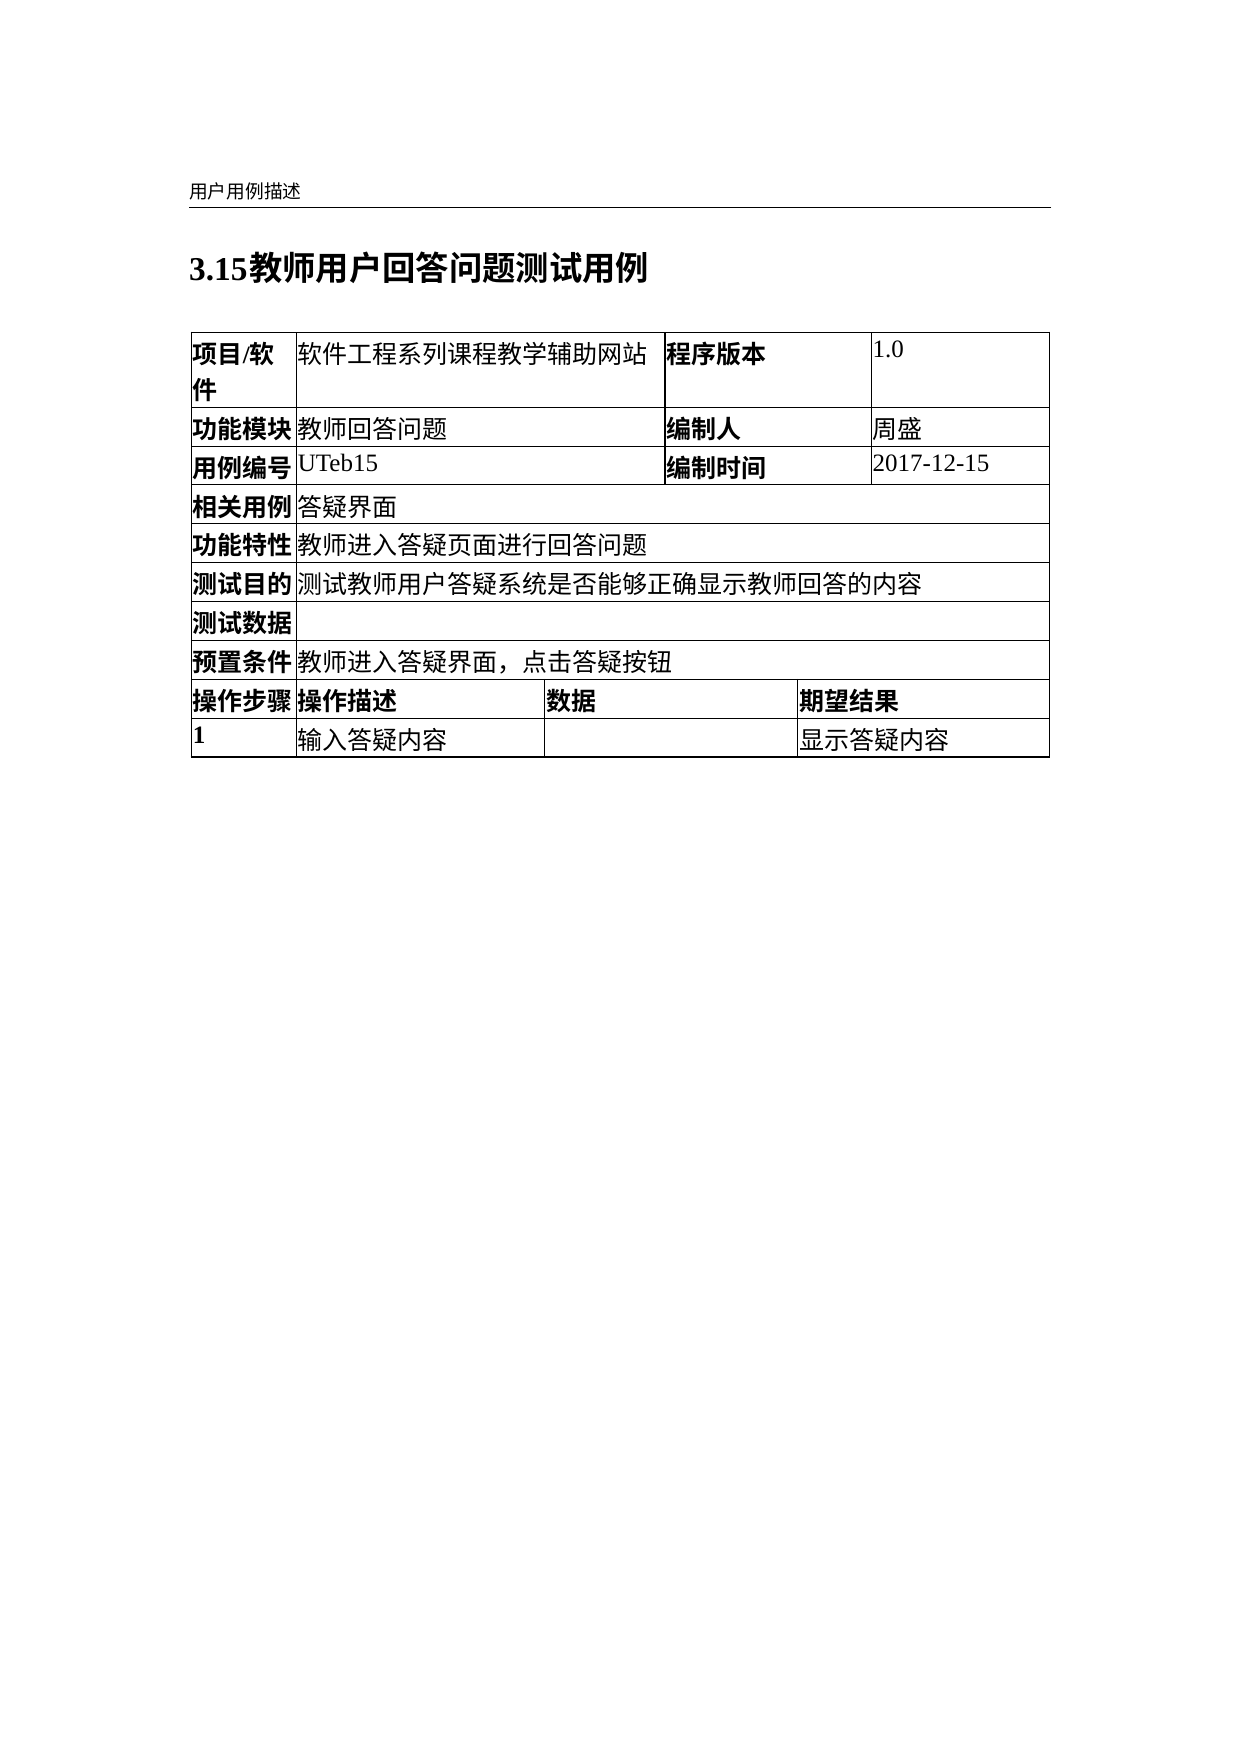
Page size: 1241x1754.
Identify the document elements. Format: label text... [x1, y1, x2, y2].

table_cell 2017-12-15 [872, 447, 1049, 484]
table_cell 编制时间 [666, 447, 871, 484]
table_cell 功能模块 [192, 408, 296, 446]
table_cell 周盛 [872, 408, 1049, 446]
table_cell [545, 719, 797, 756]
table_cell 操作描述 [297, 680, 544, 717]
table_cell 期望结果 [798, 680, 1049, 717]
table_cell 数据 [545, 680, 797, 717]
table_cell 编制人 [666, 408, 871, 446]
table_cell 教师进入答疑界面，点击答疑按钮 [297, 641, 1049, 679]
table_cell 测试教师用户答疑系统是否能够正确显示教师回答的内容 [297, 563, 1049, 601]
table_cell 1 [192, 719, 296, 756]
table_cell 相关用例 [192, 485, 296, 523]
table_cell UTeb15 [297, 447, 664, 484]
subtitle 教师用户回答问题测试用例 [189, 242, 1051, 290]
table_header 项目/软件 [192, 333, 296, 407]
table_cell 教师回答问题 [297, 408, 664, 446]
table_cell 输入答疑内容 [297, 719, 544, 756]
table_cell 显示答疑内容 [798, 719, 1049, 756]
table_cell [297, 602, 1049, 640]
table_cell 功能特性 [192, 524, 296, 562]
table_header 软件工程系列课程教学辅助网站 [297, 333, 664, 407]
table_header 程序版本 [666, 333, 871, 407]
table_cell 用例编号 [192, 447, 296, 484]
table_cell 测试数据 [192, 602, 296, 640]
table_cell 教师进入答疑页面进行回答问题 [297, 524, 1049, 562]
table_cell 操作步骤 [192, 680, 296, 717]
table_cell 答疑界面 [297, 485, 1049, 523]
table_cell 测试目的 [192, 563, 296, 601]
table_cell 预置条件 [192, 641, 296, 679]
table_header 1.0 [872, 333, 1049, 407]
